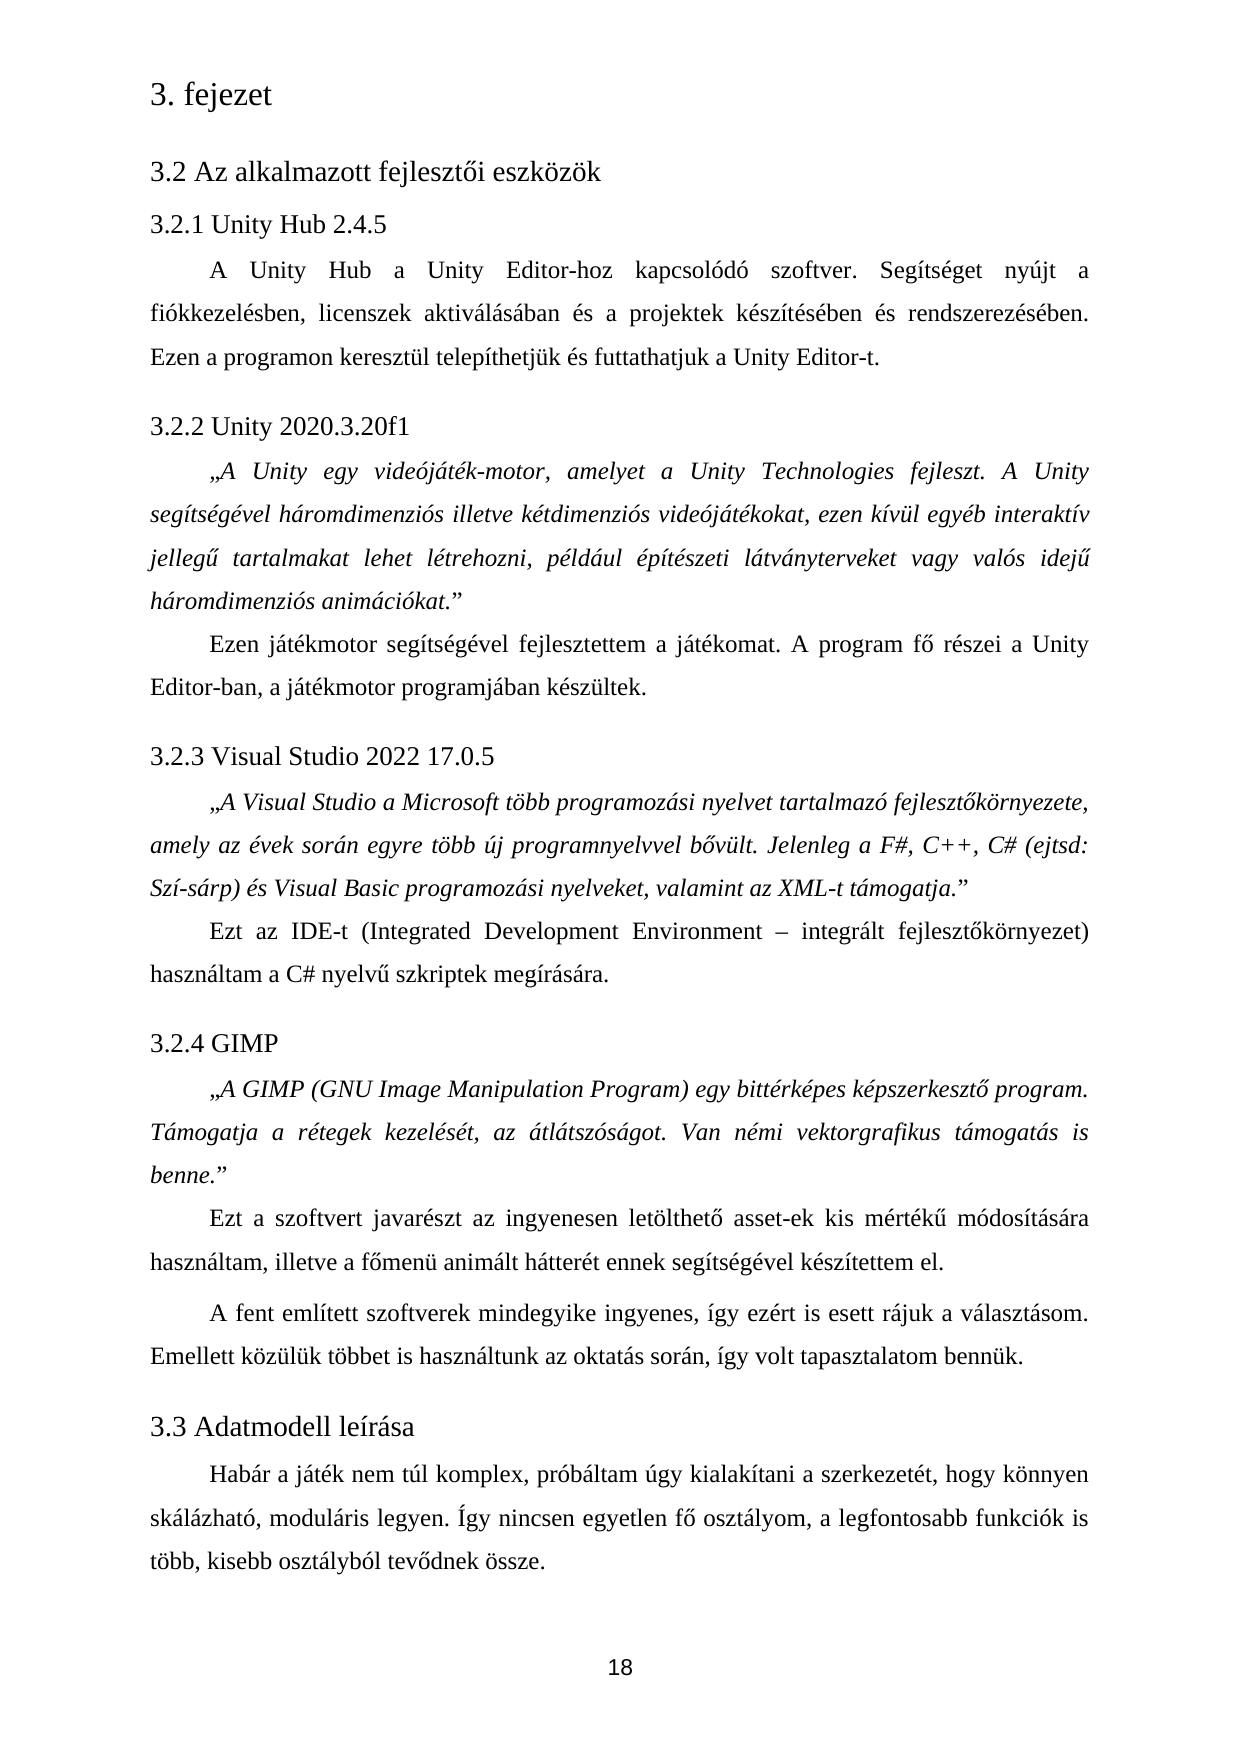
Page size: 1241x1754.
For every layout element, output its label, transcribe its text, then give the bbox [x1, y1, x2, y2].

subtitle 3.2.2 Unity 2020.3.20f1 [150, 410, 1090, 441]
text „A Visual Studio a Microsoft több programozási nyelvet tartalmazó fejlesztőkörnyezete, amely az évek során egyre több új programnyelvvel bővült. Jelenleg a F#, C++, C# (ejtsd: Szí-sárp) és Visual Basic programozási nyelveket, valamint az XML-t támogatja.” [150, 787, 1090, 902]
text „A GIMP (GNU Image Manipulation Program) egy bittérképes képszerkesztő program. Támogatja a rétegek kezelését, az átlátszóságot. Van némi vektorgrafikus támogatás is benne.” [150, 1074, 1090, 1189]
text A Unity Hub a Unity Editor-hoz kapcsolódó szoftver. Segítséget nyújt a fiókkezelésben, licenszek aktiválásában és a projektek készítésében és rendszerezésében. Ezen a programon keresztül telepíthetjük és futtathatjuk a Unity Editor-t. [150, 255, 1090, 370]
text Ezt az IDE-t (Integrated Development Environment – integrált fejlesztőkörnyezet) használtam a C# nyelvű szkriptek megírására. [150, 916, 1090, 988]
subtitle 3.2.1 Unity Hub 2.4.5 [150, 209, 1090, 240]
text „A Unity egy videójáték-motor, amelyet a Unity Technologies fejleszt. A Unity segítségével háromdimenziós illetve kétdimenziós videójátékokat, ezen kívül egyéb interaktív jellegű tartalmakat lehet létrehozni, például építészeti látványterveket vagy valós idejű háromdimenziós animációkat.” [150, 456, 1090, 614]
subtitle 3.2 Az alkalmazott fejlesztői eszközök [150, 154, 1090, 188]
text Habár a játék nem túl komplex, próbáltam úgy kialakítani a szerkezetét, hogy könnyen skálázható, moduláris legyen. Így nincsen egyetlen fő osztályom, a legfontosabb funkciók is több, kisebb osztályból tevődnek össze. [150, 1459, 1090, 1574]
text Ezen játékmotor segítségével fejlesztettem a játékomat. A program fő részei a Unity Editor-ban, a játékmotor programjában készültek. [150, 629, 1090, 701]
subtitle 3.3 Adatmodell leírása [150, 1409, 1090, 1443]
text Ezt a szoftvert javarészt az ingyenesen letölthető asset-ek kis mértékű módosítására használtam, illetve a főmenü animált hátterét ennek segítségével készítettem el. [150, 1203, 1090, 1275]
subtitle 3.2.4 GIMP [150, 1027, 1090, 1058]
text A fent említett szoftverek mindegyike ingyenes, így ezért is esett rájuk a választásom. Emellett közülük többet is használtunk az oktatás során, így volt tapasztalatom bennük. [150, 1298, 1090, 1370]
subtitle 3.2.3 Visual Studio 2022 17.0.5 [150, 740, 1090, 771]
